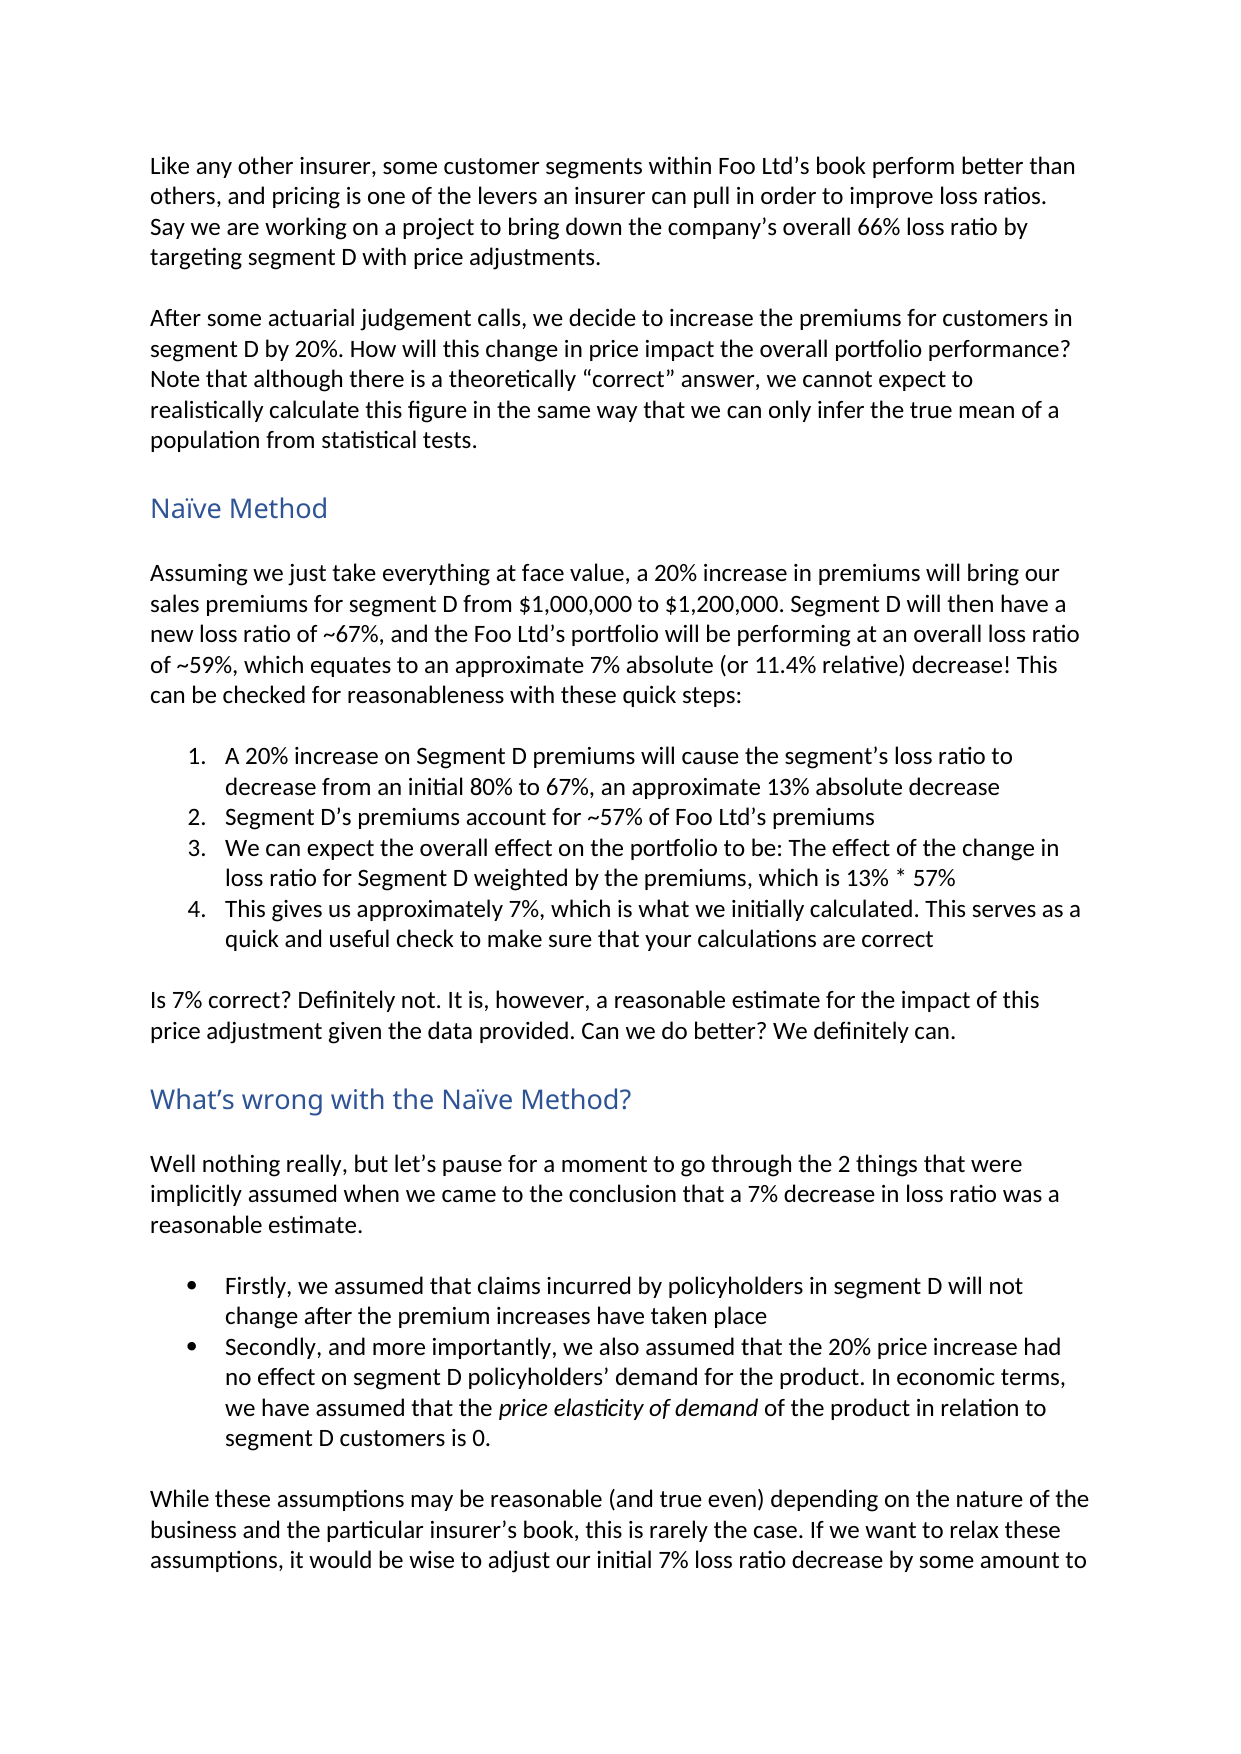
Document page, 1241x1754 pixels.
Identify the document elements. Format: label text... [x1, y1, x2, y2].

list This gives us approximately 7%, which is what we initially calculated. This serves as a quick and useful check to make sure that your calculations are correct [187, 893, 1090, 954]
list We can expect the overall effect on the portfolio to be: The effect of the change in loss ratio for Segment D weighted by the premiums, which is 13% * 57% [187, 832, 1090, 893]
list Firstly, we assumed that claims incurred by policyholders in segment D will not change after the premium increases have taken place [187, 1270, 1090, 1331]
list Segment D’s premiums account for ~57% of Foo Ltd’s premiums [187, 801, 1090, 832]
text Is 7% correct? Definitely not. It is, however, a reasonable estimate for the impact of this price adjustment given the data provided. Can we do better? We definitely can. [150, 984, 1090, 1046]
subtitle What’s wrong with the Naïve Method? [150, 1080, 1090, 1117]
list Secondly, and more importantly, we also assumed that the 20% price increase had no effect on segment D policyholders’ demand for the product. In economic terms, we have assumed that the price elasticity of demand of the product in relation to segment D customers is 0. [187, 1331, 1090, 1453]
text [150, 1483, 1090, 1575]
text Assuming we just take everything at face value, a 20% increase in premiums will bring our sales premiums for segment D from $1,000,000 to $1,200,000. Segment D will then have a new loss ratio of ~67%, and the Foo Ltd’s portfolio will be performing at an overall loss ratio of ~59%, which equates to an approximate 7% absolute (or 11.4% relative) decrease! This can be checked for reasonableness with these quick steps: [150, 557, 1090, 710]
list A 20% increase on Segment D premiums will cause the segment’s loss ratio to decrease from an initial 80% to 67%, an approximate 13% absolute decrease [187, 740, 1090, 801]
text Say we are working on a project to bring down the company’s overall 66% loss ratio by targeting segment D with price adjustments. [150, 211, 1090, 272]
text After some actuarial judgement calls, we decide to increase the premiums for customers in segment D by 20%. How will this change in price impact the overall portfolio performance? Note that although there is a theoretically “correct” answer, we cannot expect to realistically calculate this figure in the same way that we can only infer the true mean of a population from statistical tests. [150, 303, 1090, 455]
text Well nothing really, but let’s pause for a moment to go through the 2 things that were implicitly assumed when we came to the conclusion that a 7% decrease in loss ratio was a reasonable estimate. [150, 1148, 1090, 1239]
subtitle Naïve Method [150, 490, 1090, 527]
text Like any other insurer, some customer segments within Foo Ltd’s book perform better than others, and pricing is one of the levers an insurer can pull in order to improve loss ratios. [150, 150, 1090, 211]
